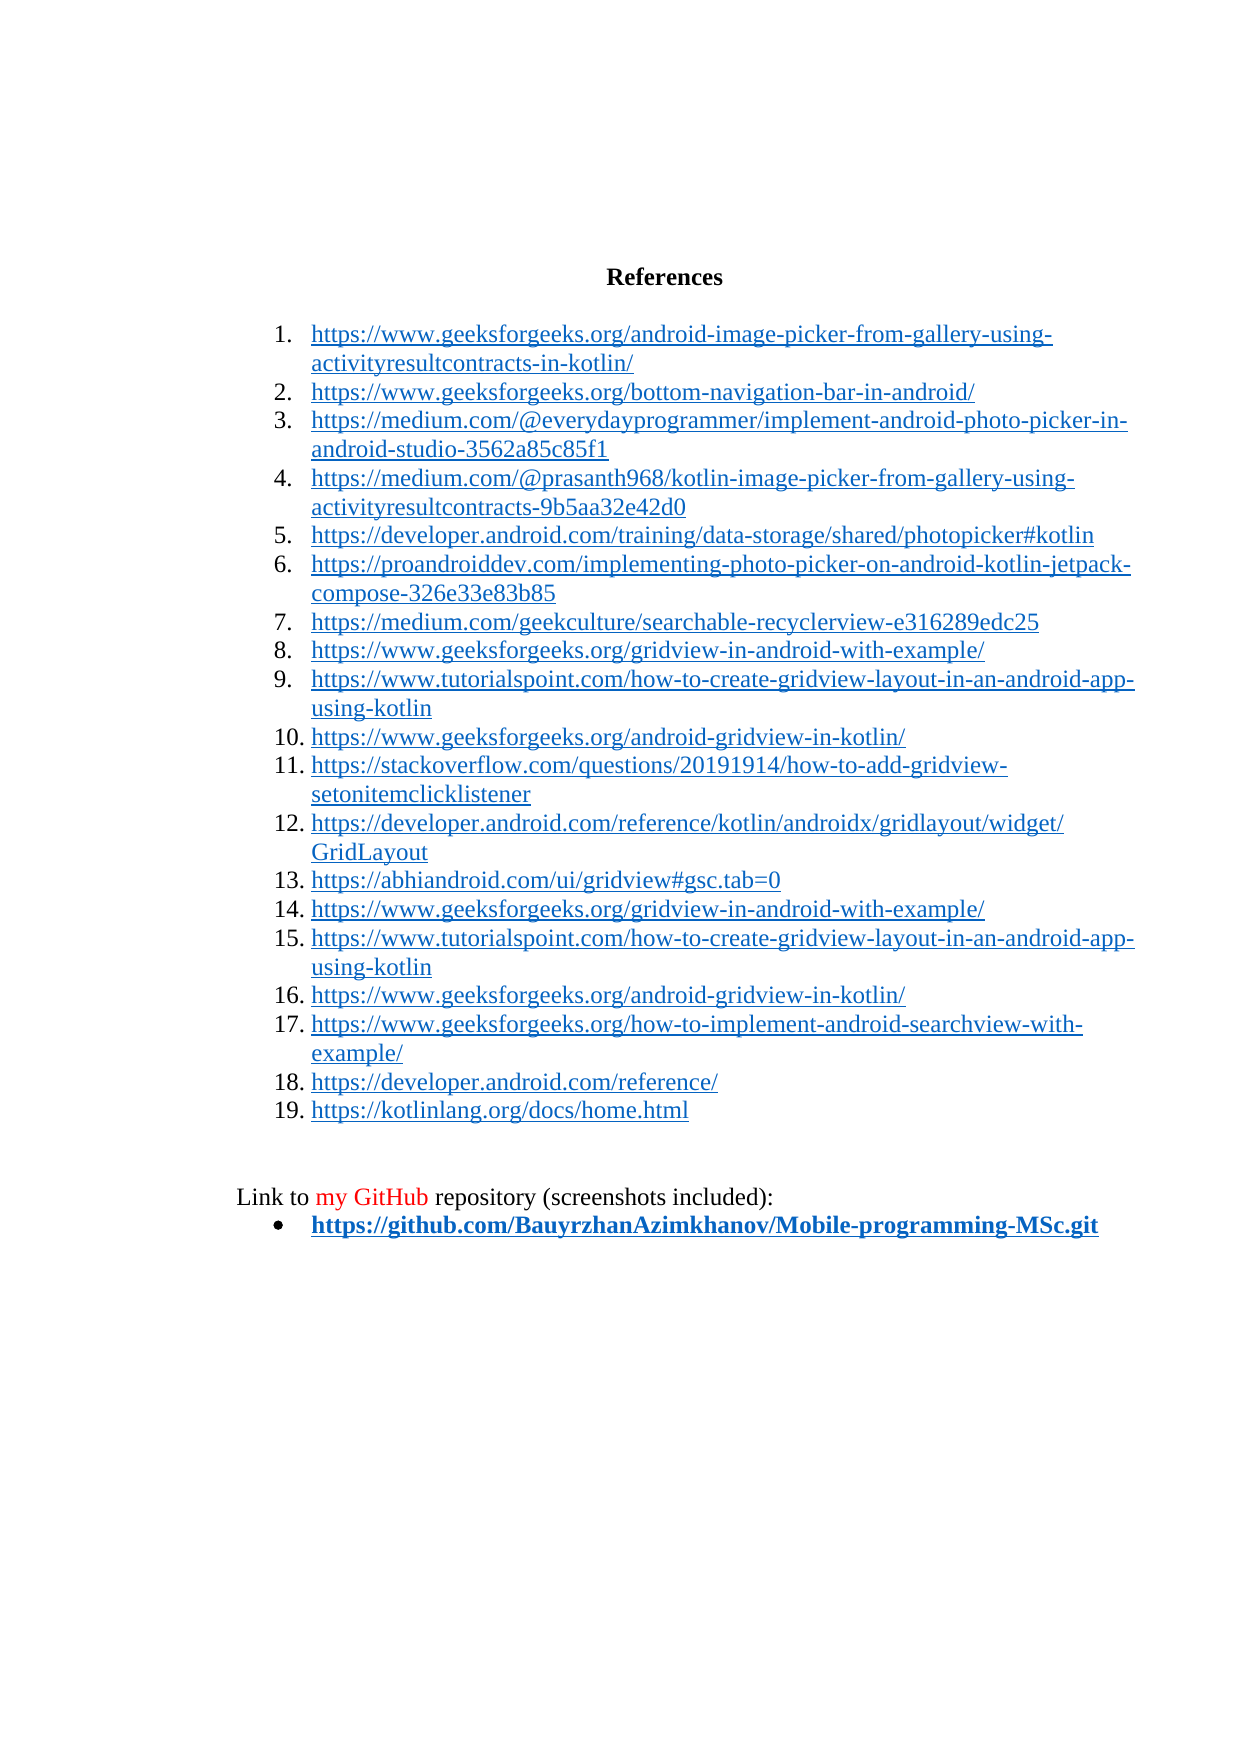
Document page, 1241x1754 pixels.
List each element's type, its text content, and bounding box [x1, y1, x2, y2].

list https://developer.android.com/reference/ [274, 1067, 1152, 1096]
list https://developer.android.com/reference/kotlin/androidx/gridlayout/widget/GridLayout [274, 808, 1152, 866]
list https://www.geeksforgeeks.org/how-to-implement-android-searchview-with-example/ [274, 1009, 1152, 1067]
list https://kotlinlang.org/docs/home.html [274, 1096, 1152, 1124]
list https://developer.android.com/training/data-storage/shared/photopicker#kotlin [274, 521, 1152, 549]
list https://abhiandroid.com/ui/gridview#gsc.tab=0 [274, 866, 1152, 894]
text References [177, 262, 1152, 291]
list https://medium.com/geekculture/searchable-recyclerview-e316289edc25 [274, 607, 1152, 636]
list https://www.geeksforgeeks.org/gridview-in-android-with-example/ [274, 894, 1152, 923]
list https://stackoverflow.com/questions/20191914/how-to-add-gridview-setonitemclicklistener [274, 751, 1152, 808]
list https://www.geeksforgeeks.org/bottom-navigation-bar-in-android/ [274, 377, 1152, 406]
list https://github.com/BauyrzhanAzimkhanov/Mobile-programming-MSc.git [274, 1211, 1152, 1239]
list https://www.geeksforgeeks.org/android-gridview-in-kotlin/ [274, 981, 1152, 1009]
text Link to my GitHub repository (screenshots included): [177, 1182, 1152, 1211]
list https://medium.com/@prasanth968/kotlin-image-picker-from-gallery-using-activityresultcontracts-9b5aa32e42d0 [274, 463, 1152, 521]
list https://www.geeksforgeeks.org/android-image-picker-from-gallery-using-activityresultcontracts-in-kotlin/ [274, 319, 1152, 377]
list https://proandroiddev.com/implementing-photo-picker-on-android-kotlin-jetpack-compose-326e33e83b85 [274, 549, 1152, 607]
list https://www.tutorialspoint.com/how-to-create-gridview-layout-in-an-android-app-using-kotlin [274, 923, 1152, 981]
list https://www.geeksforgeeks.org/gridview-in-android-with-example/ [274, 636, 1152, 664]
list https://www.geeksforgeeks.org/android-gridview-in-kotlin/ [274, 722, 1152, 751]
list https://www.tutorialspoint.com/how-to-create-gridview-layout-in-an-android-app-using-kotlin [274, 664, 1152, 722]
list https://medium.com/@everydayprogrammer/implement-android-photo-picker-in-android-studio-3562a85c85f1 [274, 406, 1152, 463]
